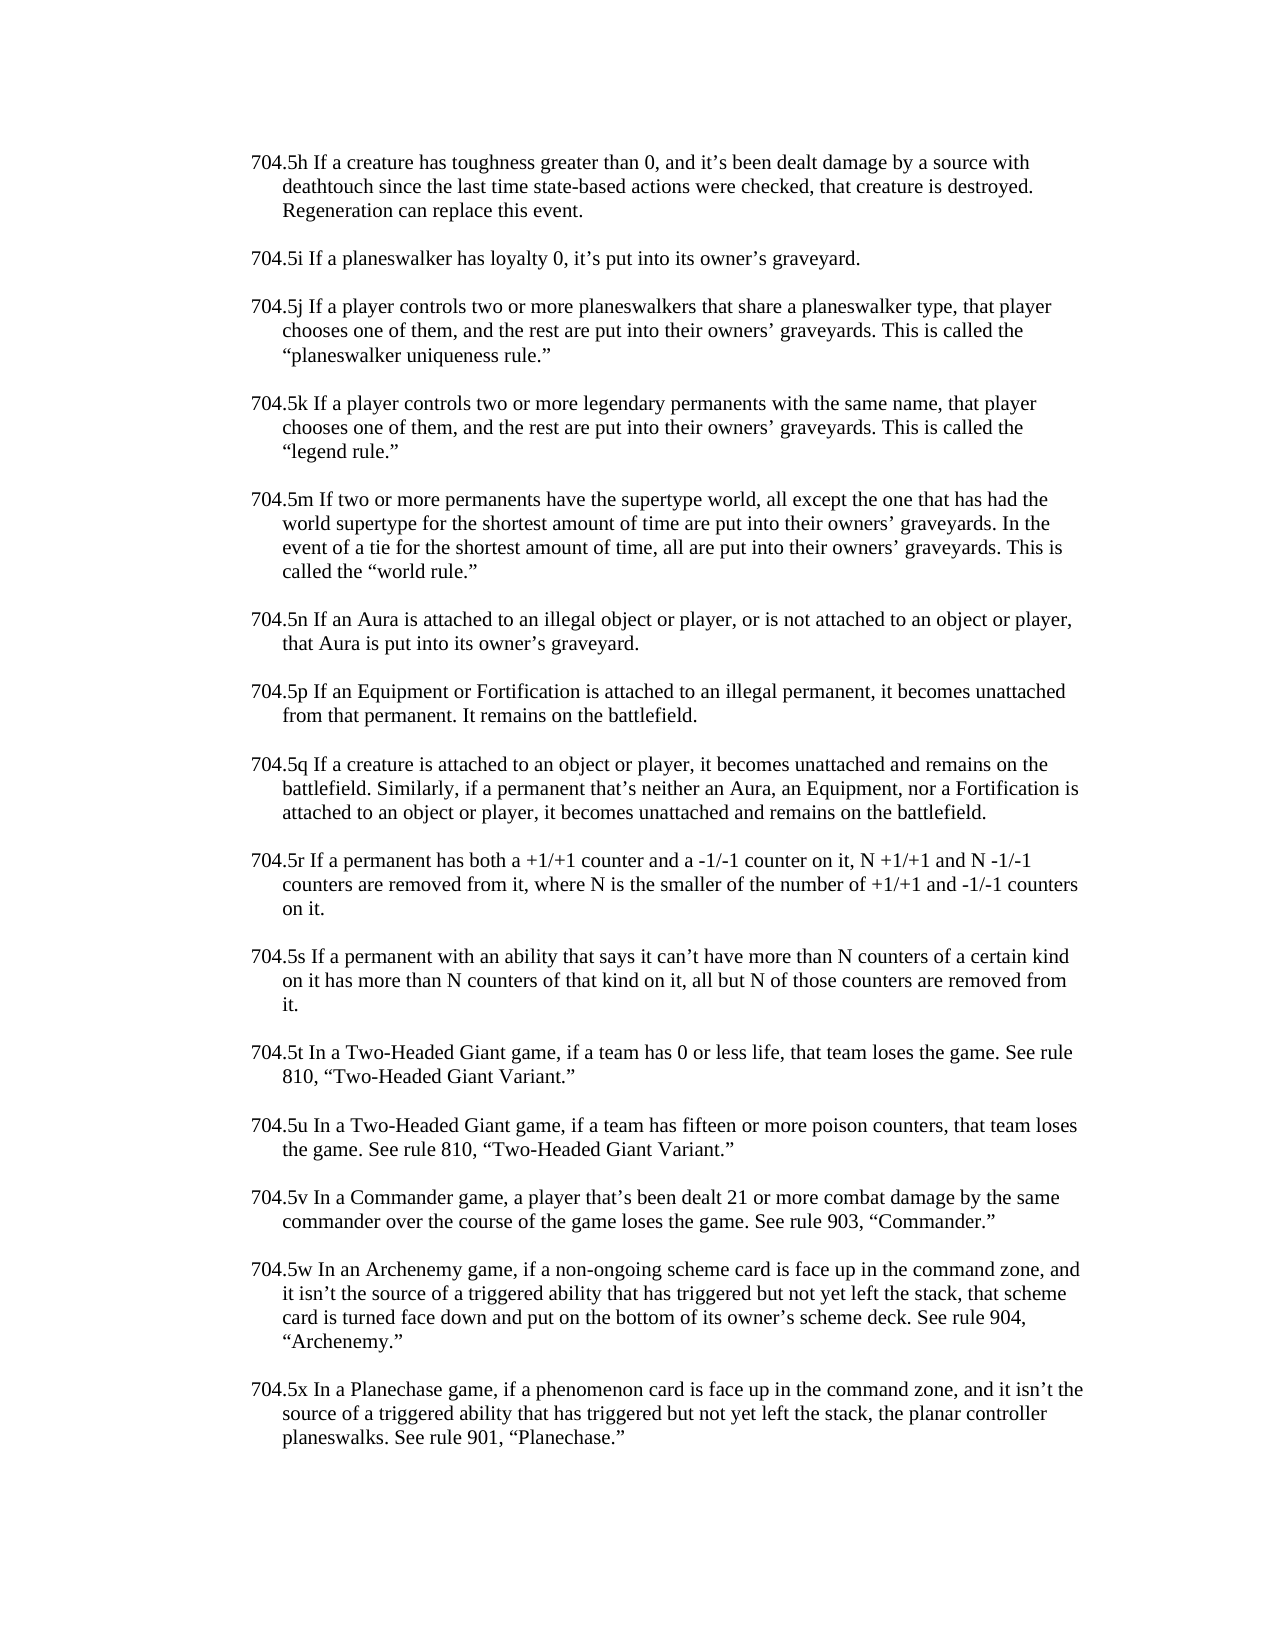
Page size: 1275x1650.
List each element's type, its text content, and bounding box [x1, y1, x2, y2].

text 704.5v In a Commander game, a player that’s been dealt 21 or more combat damage by the same commander over the course of the game loses the game. See rule 903, “Commander.” [251, 1185, 1087, 1233]
text 704.5k If a player controls two or more legendary permanents with the same name, that player chooses one of them, and the rest are put into their owners’ graveyards. This is called the “legend rule.” [251, 391, 1087, 463]
text 704.5i If a planeswalker has loyalty 0, it’s put into its owner’s graveyard. [251, 246, 1087, 270]
text 704.5s If a permanent with an ability that says it can’t have more than N counters of a certain kind on it has more than N counters of that kind on it, all but N of those counters are removed from it. [251, 944, 1087, 1016]
text 704.5t In a Two-Headed Giant game, if a team has 0 or less life, that team loses the game. See rule 810, “Two-Headed Giant Variant.” [251, 1040, 1087, 1088]
text 704.5w In an Archenemy game, if a non-ongoing scheme card is face up in the command zone, and it isn’t the source of a triggered ability that has triggered but not yet left the stack, that scheme card is turned face down and put on the bottom of its owner’s scheme deck. See rule 904, “Archenemy.” [251, 1257, 1087, 1353]
text 704.5p If an Equipment or Fortification is attached to an illegal permanent, it becomes unattached from that permanent. It remains on the battlefield. [251, 679, 1087, 727]
text 704.5h If a creature has toughness greater than 0, and it’s been dealt damage by a source with deathtouch since the last time state-based actions were checked, that creature is destroyed. Regeneration can replace this event. [251, 150, 1087, 222]
text 704.5m If two or more permanents have the supertype world, all except the one that has had the world supertype for the shortest amount of time are put into their owners’ graveyards. In the event of a tie for the shortest amount of time, all are put into their owners’ graveyards. This is called the “world rule.” [251, 487, 1087, 583]
text 704.5q If a creature is attached to an object or player, it becomes unattached and remains on the battlefield. Similarly, if a permanent that’s neither an Aura, an Equipment, nor a Fortification is attached to an object or player, it becomes unattached and remains on the battlefield. [251, 752, 1087, 824]
text 704.5n If an Aura is attached to an illegal object or player, or is not attached to an object or player, that Aura is put into its owner’s graveyard. [251, 607, 1087, 655]
text 704.5x In a Planechase game, if a phenomenon card is face up in the command zone, and it isn’t the source of a triggered ability that has triggered but not yet left the stack, the planar controller planeswalks. See rule 901, “Planechase.” [251, 1377, 1087, 1449]
text 704.5u In a Two-Headed Giant game, if a team has fifteen or more poison counters, that team loses the game. See rule 810, “Two-Headed Giant Variant.” [251, 1112, 1087, 1161]
text 704.5j If a player controls two or more planeswalkers that share a planeswalker type, that player chooses one of them, and the rest are put into their owners’ graveyards. This is called the “planeswalker uniqueness rule.” [251, 294, 1087, 367]
text 704.5r If a permanent has both a +1/+1 counter and a -1/-1 counter on it, N +1/+1 and N -1/-1 counters are removed from it, where N is the smaller of the number of +1/+1 and -1/-1 counters on it. [251, 848, 1087, 920]
